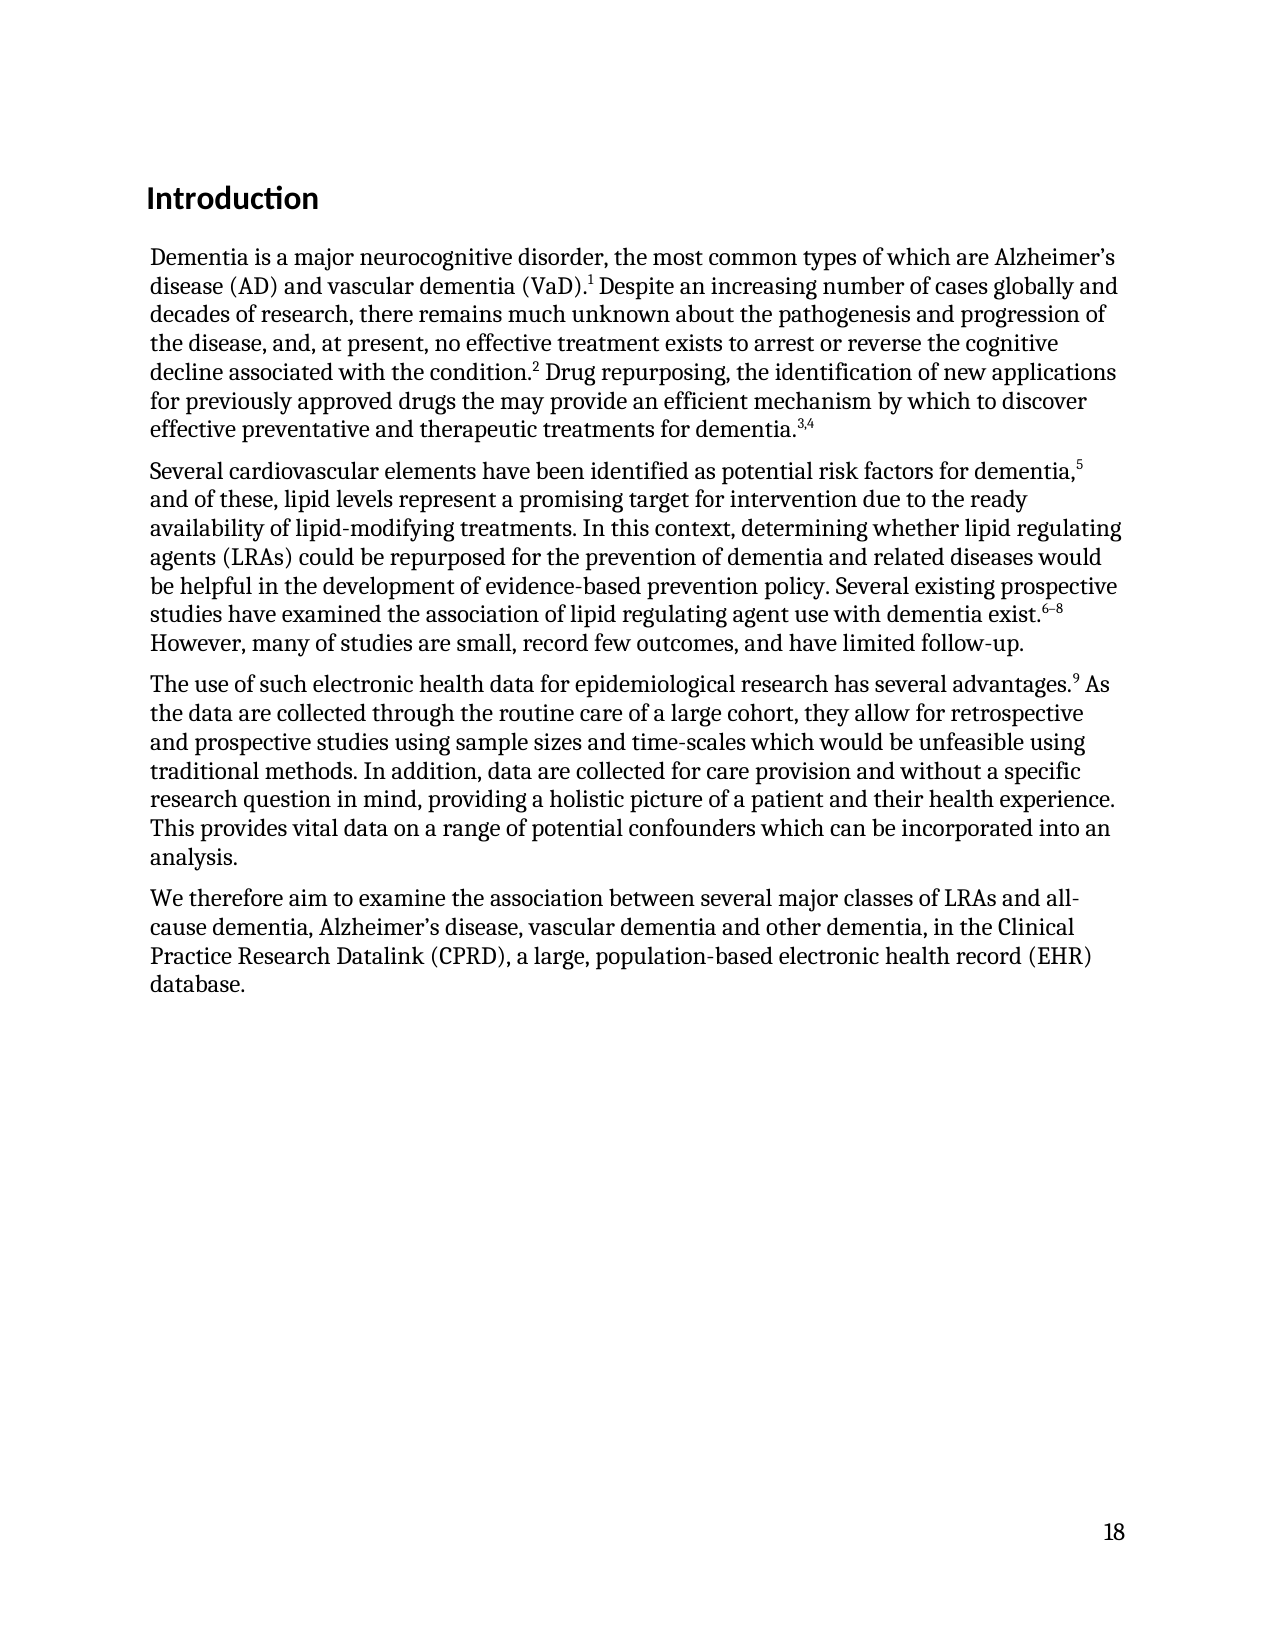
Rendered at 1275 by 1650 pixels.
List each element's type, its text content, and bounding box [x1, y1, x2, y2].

subtitle Introduction [146, 177, 1125, 218]
text We therefore aim to examine the association between several major classes of LRAs and all-cause dementia, Alzheimer’s disease, vascular dementia and other dementia, in the Clinical Practice Research Datalink (CPRD), a large, population-based electronic health record (EHR) database. [150, 884, 1125, 999]
text Several cardiovascular elements have been identified as potential risk factors for dementia,5 and of these, lipid levels represent a promising target for intervention due to the ready availability of lipid-modifying treatments. In this context, determining whether lipid regulating agents (LRAs) could be repurposed for the prevention of dementia and related diseases would be helpful in the development of evidence-based prevention policy. Several existing prospective studies have examined the association of lipid regulating agent use with dementia exist.6–8 However, many of studies are small, record few outcomes, and have limited follow-up. [150, 457, 1125, 658]
text The use of such electronic health data for epidemiological research has several advantages.9 As the data are collected through the routine care of a large cohort, they allow for retrospective and prospective studies using sample sizes and time-scales which would be unfeasible using traditional methods. In addition, data are collected for care provision and without a specific research question in mind, providing a holistic picture of a patient and their health experience. This provides vital data on a range of potential confounders which can be incorporated into an analysis. [150, 670, 1125, 872]
text Dementia is a major neurocognitive disorder, the most common types of which are Alzheimer’s disease (AD) and vascular dementia (VaD).1 Despite an increasing number of cases globally and decades of research, there remains much unknown about the pathogenesis and progression of the disease, and, at present, no effective treatment exists to arrest or reverse the cognitive decline associated with the condition.2 Drug repurposing, the identification of new applications for previously approved drugs the may provide an efficient mechanism by which to discover effective preventative and therapeutic treatments for dementia.3,4 [150, 243, 1125, 444]
